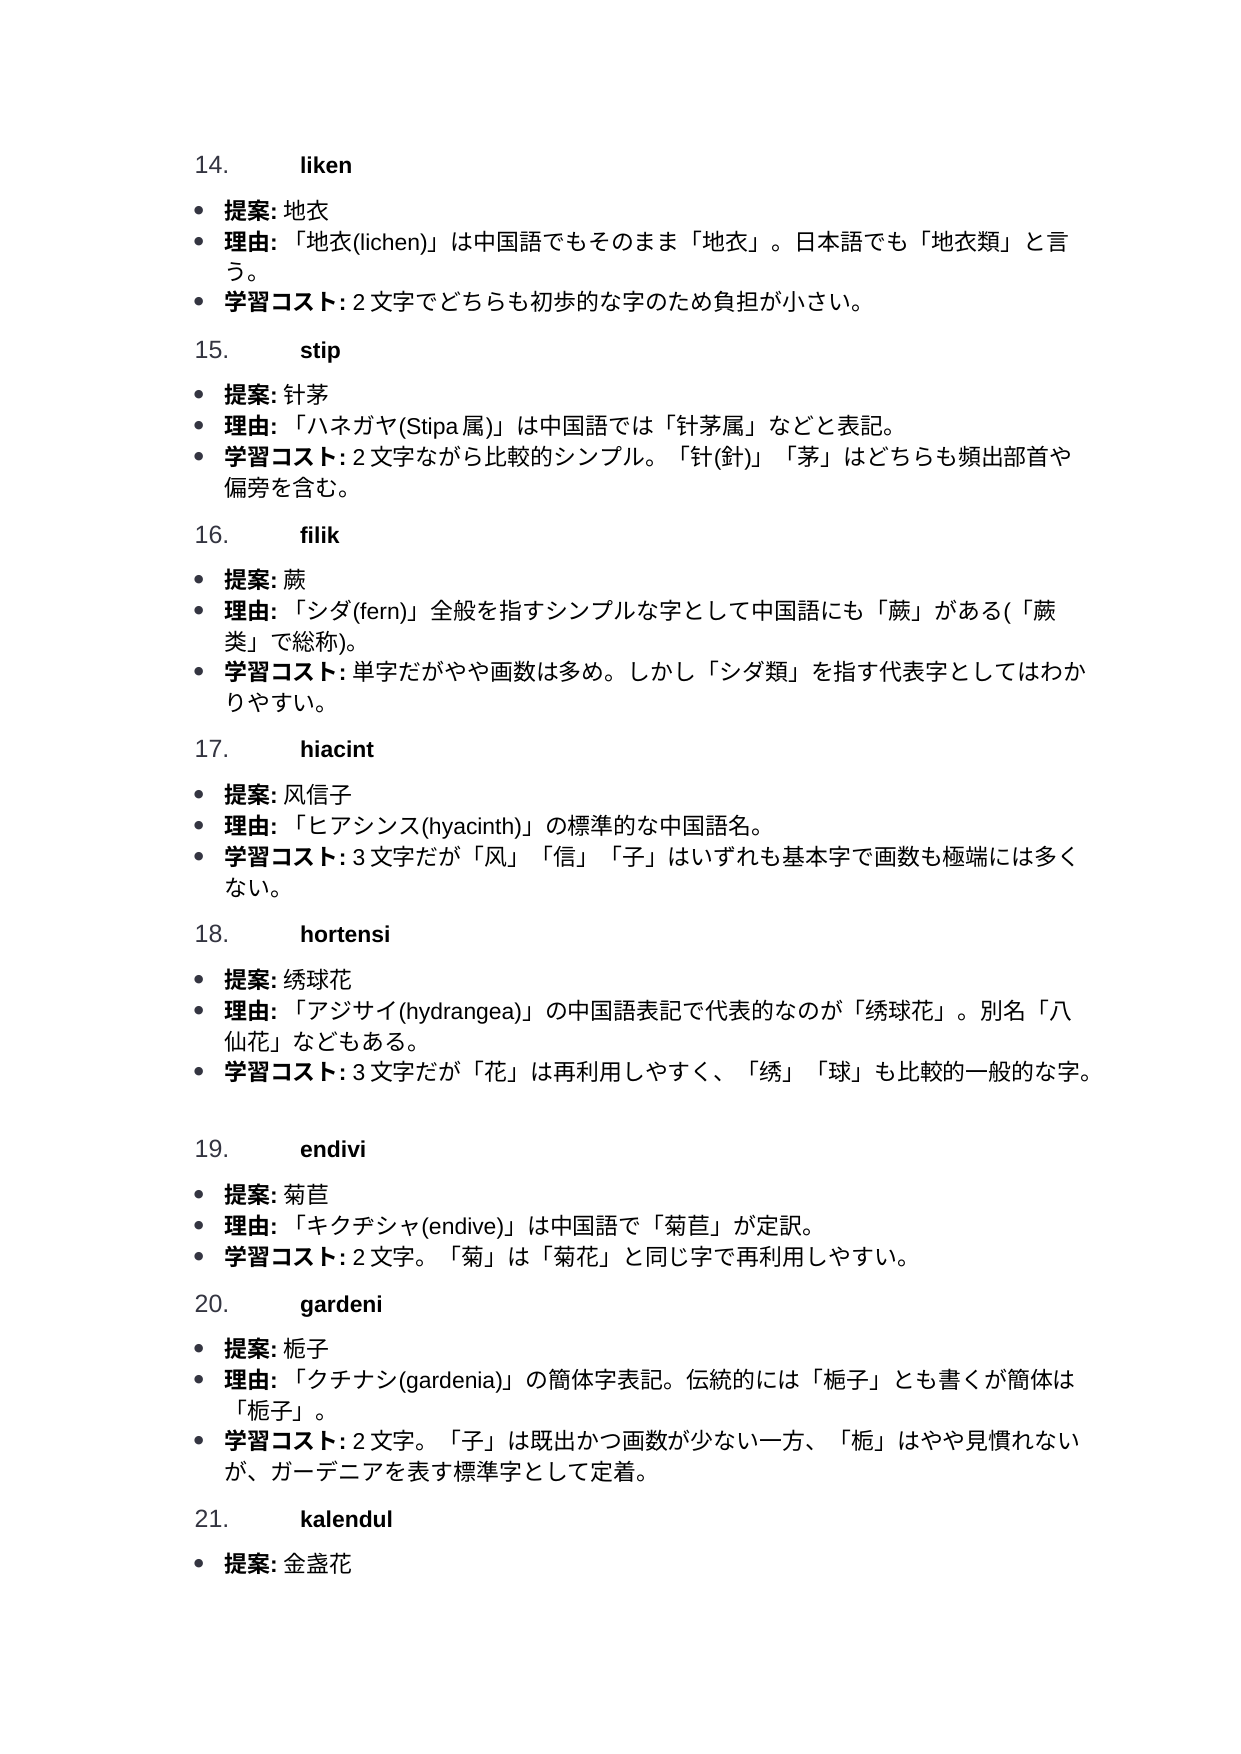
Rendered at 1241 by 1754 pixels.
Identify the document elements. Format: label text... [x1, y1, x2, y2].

list 学習コスト: 3文字だが「风」「信」「子」はいずれも基本字で画数も極端には多くない。 [194, 844, 1090, 901]
list liken [194, 150, 1090, 179]
list hiacint [194, 734, 1090, 763]
list 提案: 绣球花 [194, 967, 1090, 994]
list 学習コスト: 3文字だが「花」は再利用しやすく、「绣」「球」も比較的一般的な字。 [194, 1059, 1090, 1116]
list 理由: 「キクヂシャ(endive)」は中国語で「菊苣」が定訳。 [194, 1213, 1090, 1239]
list 提案: 栀子 [194, 1336, 1090, 1363]
list 理由: 「地衣(lichen)」は中国語でもそのまま「地衣」。日本語でも「地衣類」と言う。 [194, 228, 1090, 286]
list 提案: 金盏花 [194, 1551, 1090, 1578]
list 理由: 「ヒアシンス(hyacinth)」の標準的な中国語名。 [194, 813, 1090, 840]
list 提案: 地衣 [194, 198, 1090, 224]
list 提案: 风信子 [194, 782, 1090, 809]
list 学習コスト: 2文字ながら比較的シンプル。「针(針)」「茅」はどちらも頻出部首や偏旁を含む。 [194, 444, 1090, 501]
list 提案: 针茅 [194, 382, 1090, 409]
list gardeni [194, 1289, 1090, 1318]
list stip [194, 335, 1090, 363]
list 理由: 「クチナシ(gardenia)」の簡体字表記。伝統的には「梔子」とも書くが簡体は「栀子」。 [194, 1367, 1090, 1424]
list kalendul [194, 1504, 1090, 1532]
list 学習コスト: 2文字。「菊」は「菊花」と同じ字で再利用しやすい。 [194, 1243, 1090, 1270]
list hortensi [194, 919, 1090, 948]
list endivi [194, 1134, 1090, 1163]
list 提案: 菊苣 [194, 1182, 1090, 1209]
list 学習コスト: 単字だがやや画数は多め。しかし「シダ類」を指す代表字としてはわかりやすい。 [194, 659, 1090, 716]
list 学習コスト: 2文字。「子」は既出かつ画数が少ない一方、「栀」はやや見慣れないが、ガーデニアを表す標準字として定着。 [194, 1428, 1090, 1485]
list filik [194, 519, 1090, 548]
list 提案: 蕨 [194, 567, 1090, 594]
list 学習コスト: 2文字でどちらも初歩的な字のため負担が小さい。 [194, 289, 1090, 316]
list 理由: 「ハネガヤ(Stipa属)」は中国語では「针茅属」などと表記。 [194, 413, 1090, 440]
list 理由: 「シダ(fern)」全般を指すシンプルな字として中国語にも「蕨」がある(「蕨类」で総称)。 [194, 598, 1090, 655]
list 理由: 「アジサイ(hydrangea)」の中国語表記で代表的なのが「绣球花」。別名「八仙花」などもある。 [194, 998, 1090, 1055]
